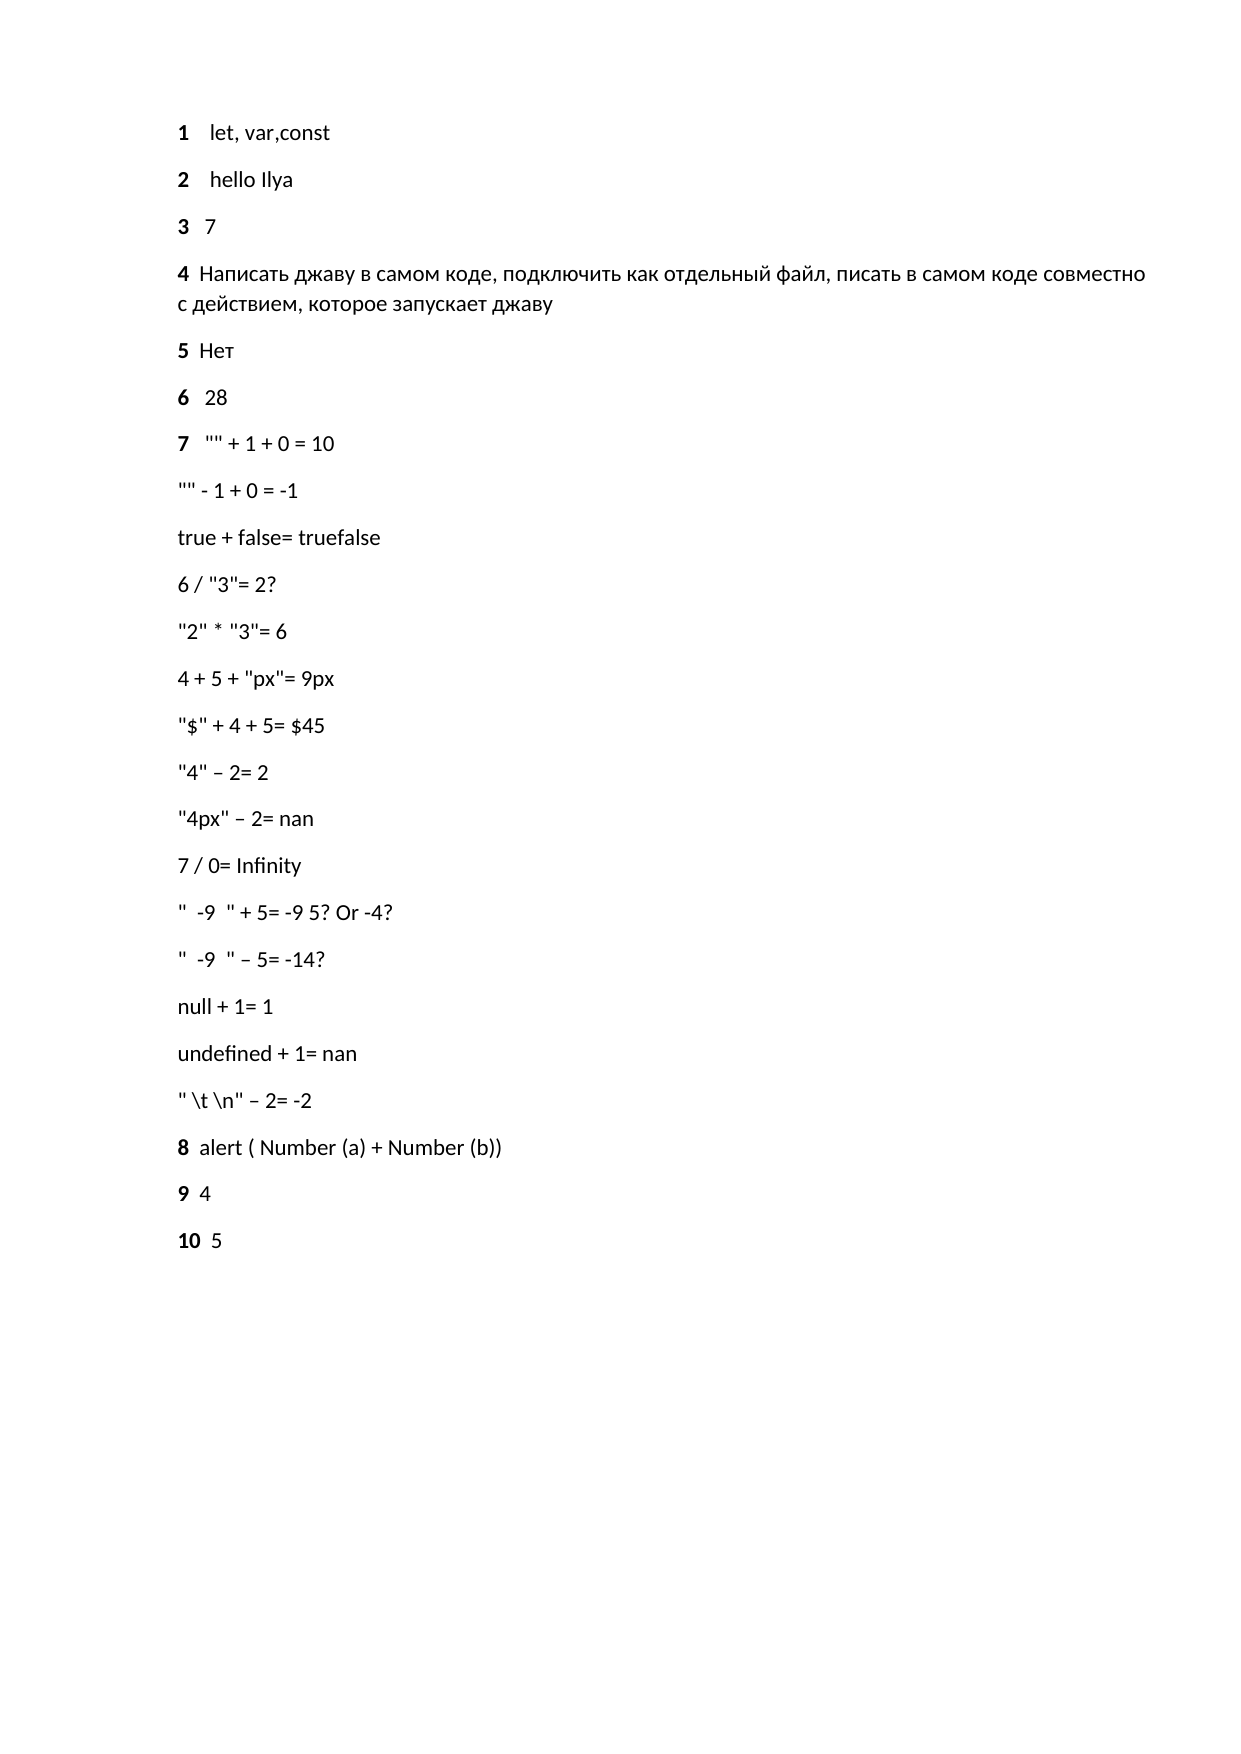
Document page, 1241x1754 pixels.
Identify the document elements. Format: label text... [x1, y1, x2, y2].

text 8 alert ( Number (a) + Number (b)) [177, 1133, 1152, 1161]
text 2 hello Ilya [177, 165, 1152, 193]
text true + false= truefalse [177, 523, 1152, 551]
text "2" * "3"= 6 [177, 617, 1152, 645]
text 5 Нет [177, 336, 1152, 364]
text " -9 " + 5= -9 5? Or -4? [177, 898, 1152, 926]
text "" - 1 + 0 = -1 [177, 476, 1152, 504]
text 4 + 5 + "px"= 9px [177, 664, 1152, 692]
text undefined + 1= nan [177, 1039, 1152, 1067]
text null + 1= 1 [177, 992, 1152, 1020]
text "$" + 4 + 5= $45 [177, 711, 1152, 739]
text 10 5 [177, 1226, 1152, 1254]
text 3 7 [177, 212, 1152, 240]
text 1 let, var,const [177, 118, 1152, 146]
text "4" – 2= 2 [177, 758, 1152, 786]
text "4px" – 2= nan [177, 804, 1152, 833]
text 6 / "3"= 2? [177, 570, 1152, 598]
text 6 28 [177, 383, 1152, 411]
text " -9 " – 5= -14? [177, 945, 1152, 973]
text 4 Написать джаву в самом коде, подключить как отдельный файл, писать в самом коде совместно с действием, которое запускает джаву [177, 259, 1152, 317]
text 9 4 [177, 1179, 1152, 1208]
text 7 / 0= Infinity [177, 851, 1152, 879]
text " \t \n" – 2= -2 [177, 1086, 1152, 1114]
text 7 "" + 1 + 0 = 10 [177, 429, 1152, 458]
